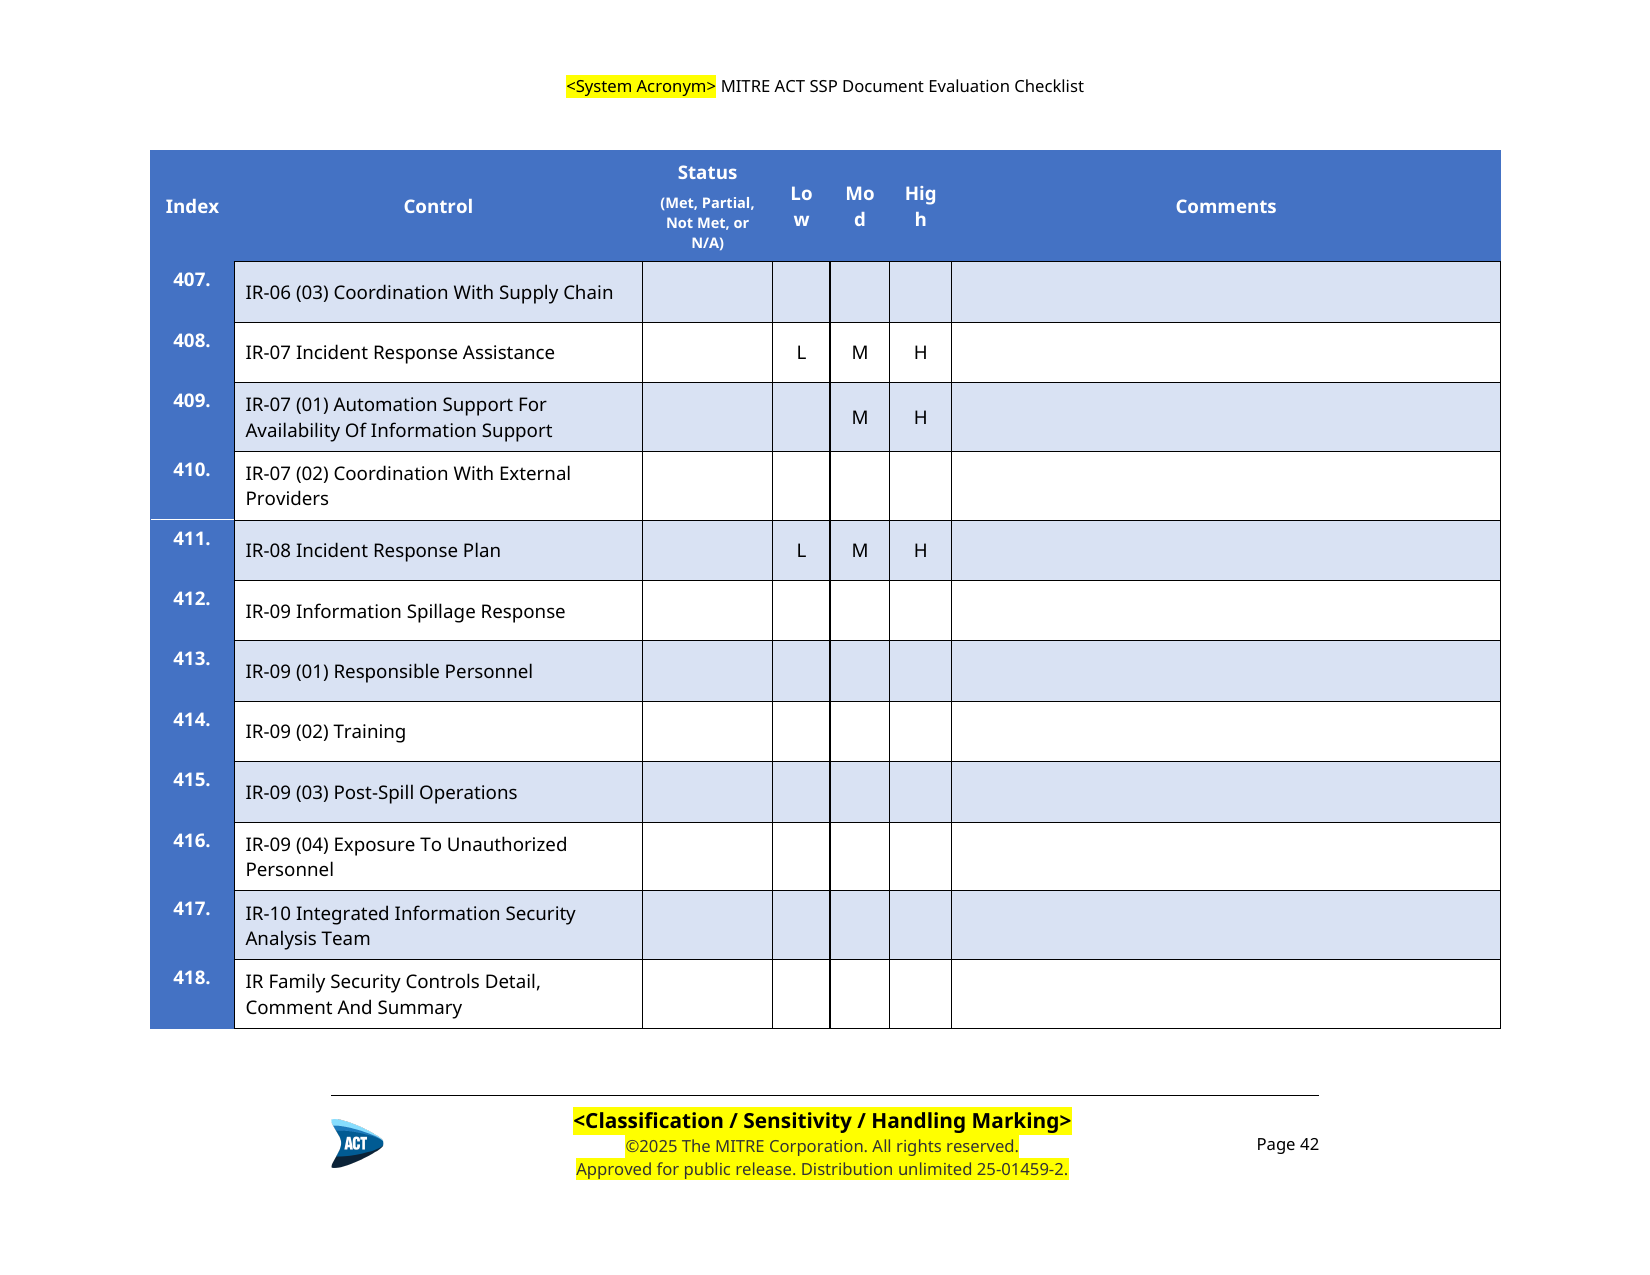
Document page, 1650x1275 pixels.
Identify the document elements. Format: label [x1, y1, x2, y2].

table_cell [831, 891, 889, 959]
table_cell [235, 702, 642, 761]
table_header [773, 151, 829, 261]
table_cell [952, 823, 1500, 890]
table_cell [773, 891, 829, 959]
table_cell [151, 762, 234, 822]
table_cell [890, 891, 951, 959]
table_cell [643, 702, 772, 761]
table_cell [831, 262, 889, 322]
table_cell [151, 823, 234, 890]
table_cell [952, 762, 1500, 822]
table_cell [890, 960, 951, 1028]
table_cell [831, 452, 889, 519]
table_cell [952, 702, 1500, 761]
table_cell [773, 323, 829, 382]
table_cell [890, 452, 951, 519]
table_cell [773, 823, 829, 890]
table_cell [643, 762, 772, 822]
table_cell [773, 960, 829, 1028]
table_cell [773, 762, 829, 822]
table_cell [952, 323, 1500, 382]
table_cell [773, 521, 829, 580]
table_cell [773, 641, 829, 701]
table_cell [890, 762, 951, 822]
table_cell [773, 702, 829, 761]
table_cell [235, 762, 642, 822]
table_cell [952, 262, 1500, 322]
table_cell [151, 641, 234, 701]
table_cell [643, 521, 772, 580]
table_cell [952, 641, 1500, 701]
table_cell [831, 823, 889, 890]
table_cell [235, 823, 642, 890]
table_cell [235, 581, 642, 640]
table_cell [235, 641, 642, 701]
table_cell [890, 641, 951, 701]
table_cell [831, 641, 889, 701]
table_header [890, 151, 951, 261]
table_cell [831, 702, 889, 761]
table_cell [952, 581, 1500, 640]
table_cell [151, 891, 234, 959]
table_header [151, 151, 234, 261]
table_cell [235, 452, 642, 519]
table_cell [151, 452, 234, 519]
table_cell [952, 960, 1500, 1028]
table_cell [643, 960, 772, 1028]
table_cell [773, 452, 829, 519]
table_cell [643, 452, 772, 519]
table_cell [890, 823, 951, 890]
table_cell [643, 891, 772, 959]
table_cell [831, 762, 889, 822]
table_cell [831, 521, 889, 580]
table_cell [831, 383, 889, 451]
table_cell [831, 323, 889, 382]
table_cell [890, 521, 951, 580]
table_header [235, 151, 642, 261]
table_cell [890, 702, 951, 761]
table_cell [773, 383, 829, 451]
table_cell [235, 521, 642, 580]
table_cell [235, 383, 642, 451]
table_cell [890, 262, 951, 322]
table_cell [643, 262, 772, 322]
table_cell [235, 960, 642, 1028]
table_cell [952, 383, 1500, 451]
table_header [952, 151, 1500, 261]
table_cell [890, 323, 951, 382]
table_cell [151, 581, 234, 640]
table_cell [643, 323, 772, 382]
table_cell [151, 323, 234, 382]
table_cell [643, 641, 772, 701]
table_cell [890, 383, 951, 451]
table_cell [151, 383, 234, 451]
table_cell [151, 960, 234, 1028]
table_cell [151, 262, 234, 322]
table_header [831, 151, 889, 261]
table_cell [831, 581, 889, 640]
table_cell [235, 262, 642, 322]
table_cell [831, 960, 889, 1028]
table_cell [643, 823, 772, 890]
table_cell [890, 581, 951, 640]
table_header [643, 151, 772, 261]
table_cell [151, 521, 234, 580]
picture [331, 1119, 384, 1168]
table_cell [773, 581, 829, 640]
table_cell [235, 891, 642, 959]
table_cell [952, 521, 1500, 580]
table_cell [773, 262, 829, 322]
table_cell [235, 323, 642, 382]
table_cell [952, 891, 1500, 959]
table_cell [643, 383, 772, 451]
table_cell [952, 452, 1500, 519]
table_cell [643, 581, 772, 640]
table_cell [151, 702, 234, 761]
